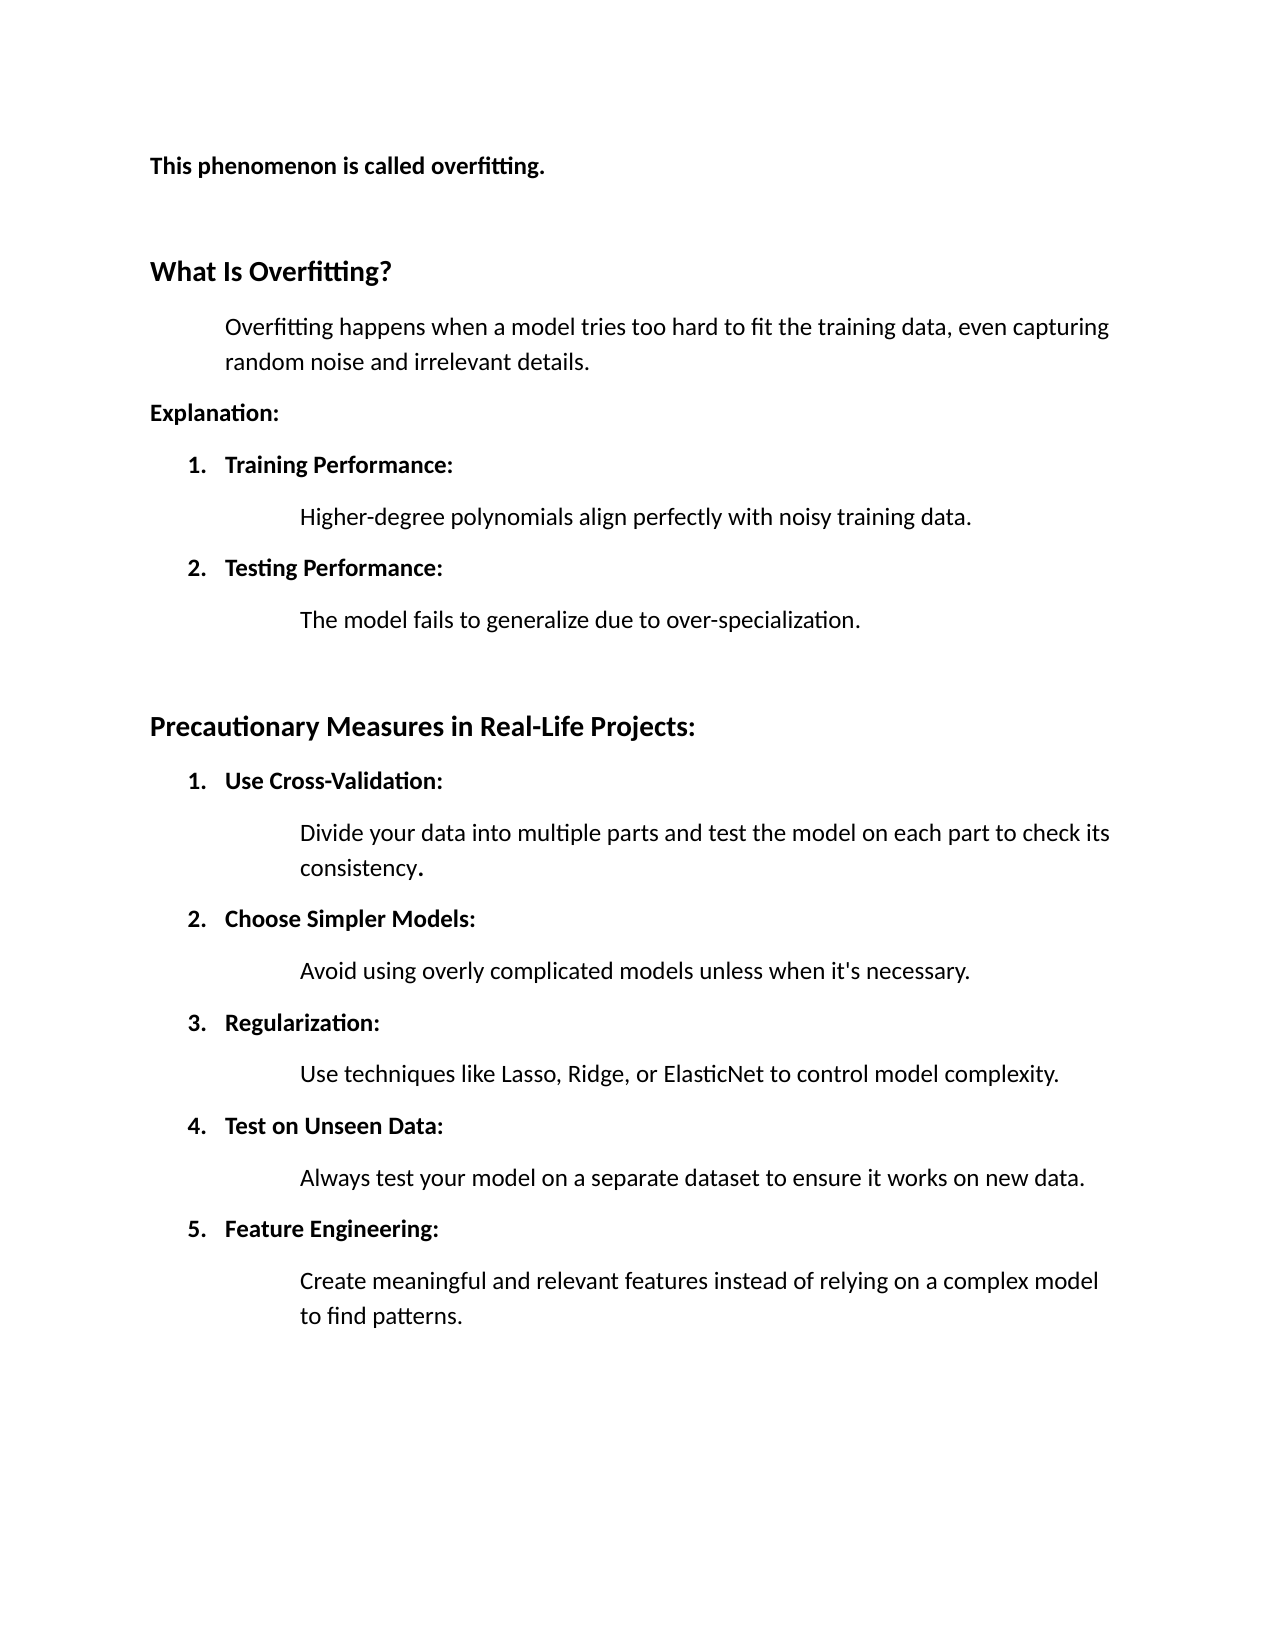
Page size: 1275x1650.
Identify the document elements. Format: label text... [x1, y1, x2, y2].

text Create meaningful and relevant features instead of relying on a complex model to find patterns. [300, 1265, 1125, 1331]
text What Is Overfitting? [150, 253, 1125, 289]
text This phenomenon is called overfitting. [150, 150, 1125, 181]
list Training Performance: [187, 449, 1125, 480]
text Always test your model on a separate dataset to ensure it works on new data. [300, 1162, 1125, 1192]
list Testing Performance: [187, 553, 1125, 583]
text Overfitting happens when a model tries too hard to fit the training data, even capturing random noise and irrelevant details. [225, 311, 1125, 376]
text Higher-degree polynomials align perfectly with noisy training data. [300, 501, 1125, 531]
list Regularization: [187, 1007, 1125, 1037]
list Feature Engineering: [187, 1213, 1125, 1244]
list Use Cross-Validation: [187, 765, 1125, 796]
text Avoid using overly complicated models unless when it's necessary. [300, 955, 1125, 986]
list Choose Simpler Models: [187, 903, 1125, 934]
text Explanation: [150, 398, 1125, 428]
text Use techniques like Lasso, Ridge, or ElasticNet to control model complexity. [300, 1058, 1125, 1089]
text Precautionary Measures in Real-Life Projects: [150, 708, 1125, 743]
list Test on Unseen Data: [187, 1110, 1125, 1141]
text Divide your data into multiple parts and test the model on each part to check its consistency. [300, 817, 1125, 882]
text The model fails to generalize due to over-specialization. [300, 604, 1125, 635]
